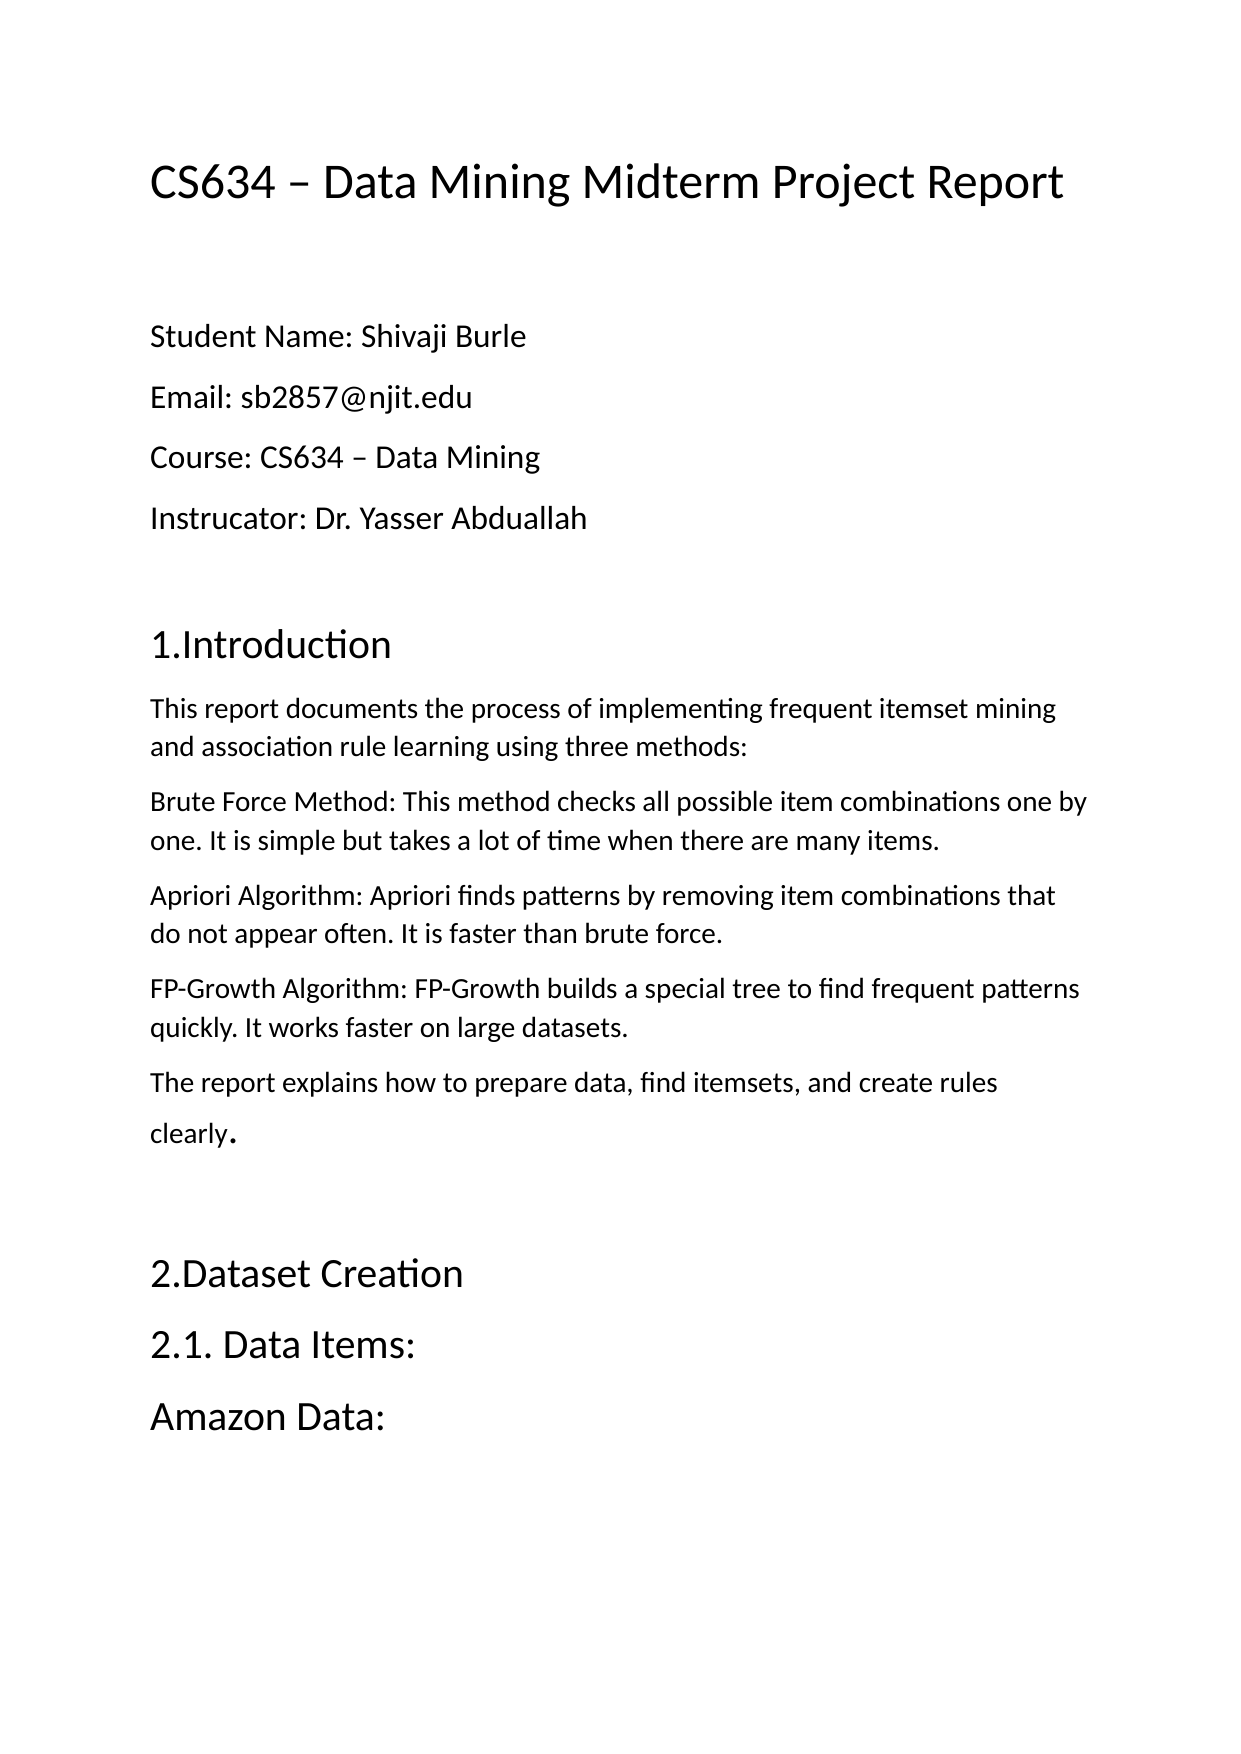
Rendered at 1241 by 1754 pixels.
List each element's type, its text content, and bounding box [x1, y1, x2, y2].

text 2.Dataset Creation [150, 1247, 1090, 1297]
text 1.Introduction [150, 618, 1090, 669]
text Course: CS634 – Data Mining [150, 436, 1090, 477]
text CS634 – Data Mining Midterm Project Report [150, 150, 1090, 211]
text 2.1. Data Items: [150, 1318, 1090, 1369]
text Email: sb2857@njit.edu [150, 376, 1090, 416]
text This report documents the process of implementing frequent itemset mining and association rule learning using three methods: [150, 690, 1090, 764]
text Instrucator: Dr. Yasser Abduallah [150, 497, 1090, 538]
text Apriori Algorithm: Apriori finds patterns by removing item combinations that do not appear often. It is faster than brute force. [150, 877, 1090, 951]
text Student Name: Shivaji Burle [150, 315, 1090, 356]
text FP-Growth Algorithm: FP-Growth builds a special tree to find frequent patterns quickly. It works faster on large datasets. [150, 970, 1090, 1044]
text The report explains how to prepare data, find itemsets, and create rules clearly. [150, 1064, 1090, 1154]
text Brute Force Method: This method checks all possible item combinations one by one. It is simple but takes a lot of time when there are many items. [150, 783, 1090, 857]
text Amazon Data: [150, 1390, 1090, 1441]
